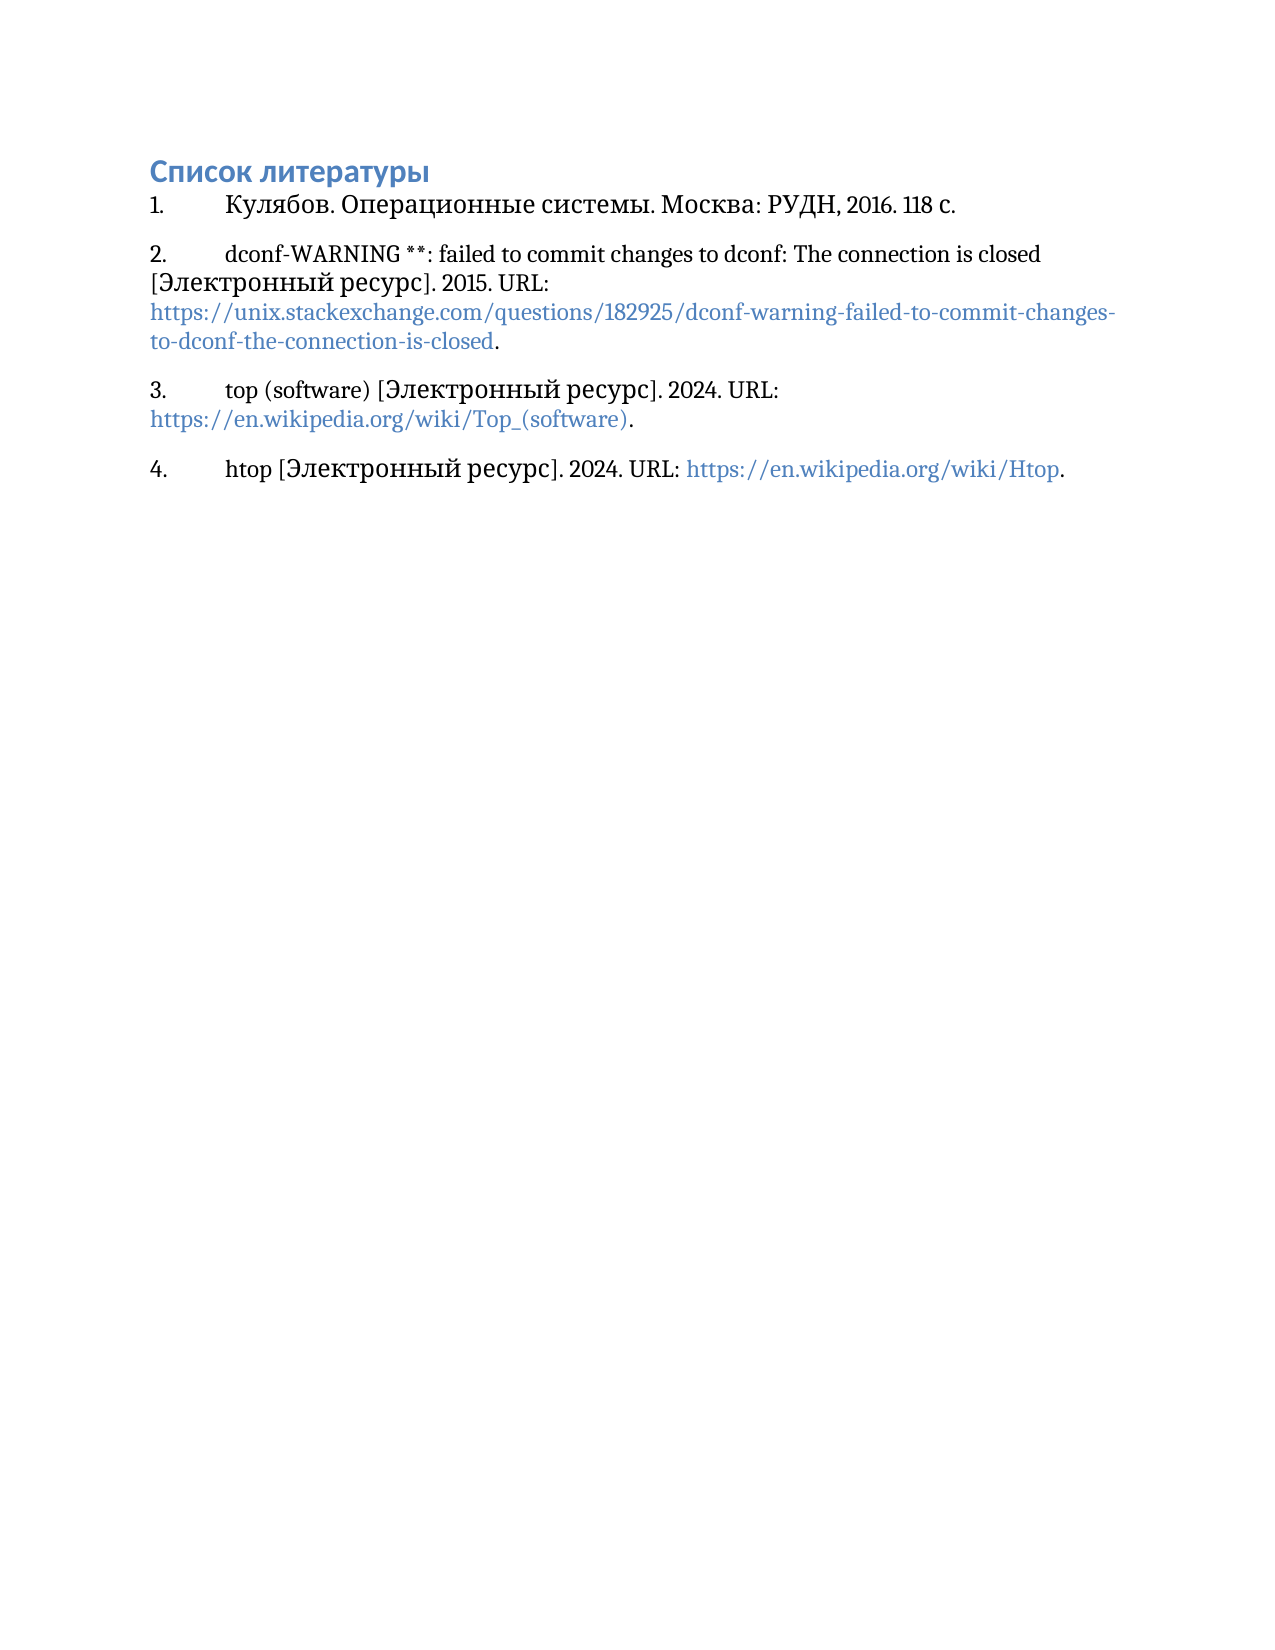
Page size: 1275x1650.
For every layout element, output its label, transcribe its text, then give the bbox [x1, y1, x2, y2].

text 1. Кулябов. Операционные системы. Москва: РУДН, 2016. 118 с. [150, 191, 1125, 219]
subtitle Список литературы [150, 150, 1125, 191]
text 3. top (software) [Электронный ресурс]. 2024. URL: https://en.wikipedia.org/wiki/Top_(software). [150, 376, 1125, 434]
text 2. dconf-WARNING **: failed to commit changes to dconf: The connection is closed [Электронный ресурс]. 2015. URL: https://unix.stackexchange.com/questions/182925/dconf-warning-failed-to-commit-changes-to-dconf-the-connection-is-closed. [150, 240, 1125, 355]
text 4. htop [Электронный ресурс]. 2024. URL: https://en.wikipedia.org/wiki/Htop. [150, 454, 1125, 483]
